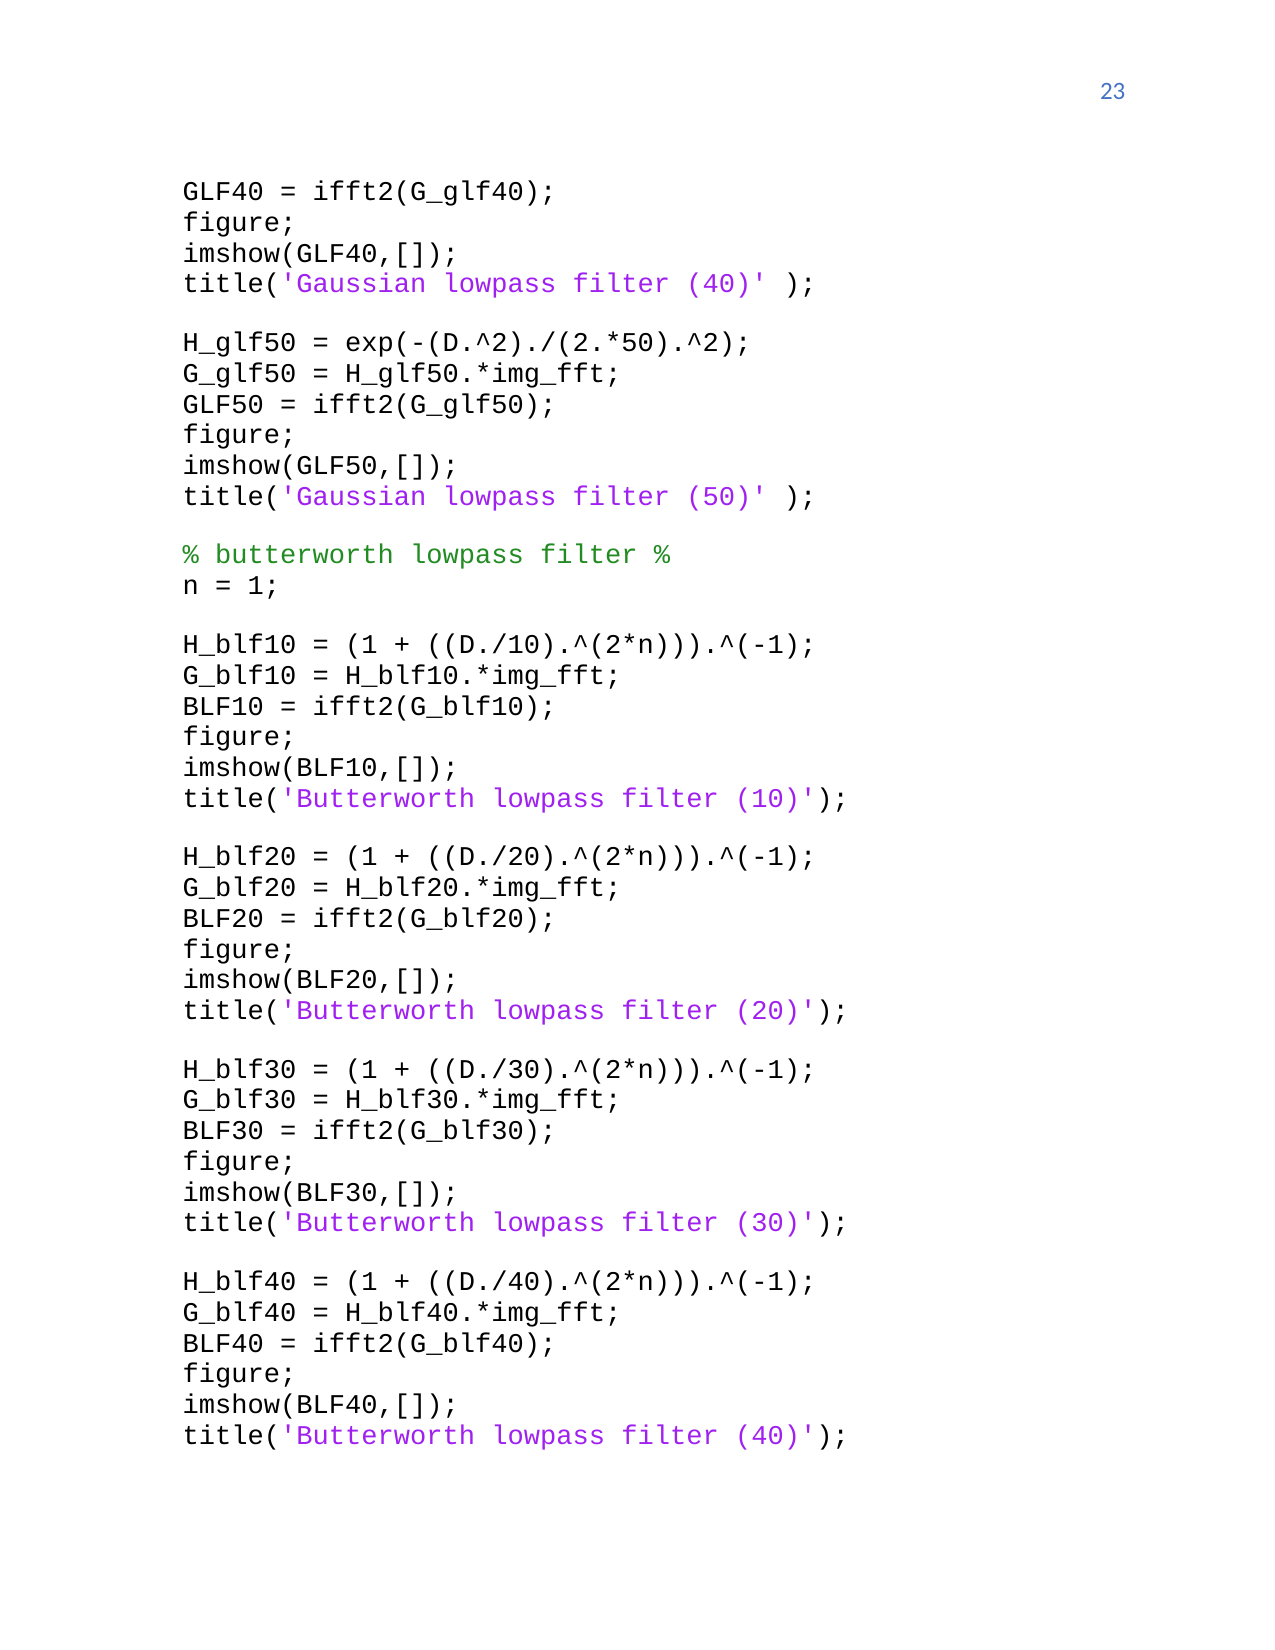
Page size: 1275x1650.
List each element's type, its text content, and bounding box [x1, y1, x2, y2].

text figure; [150, 935, 1125, 966]
text BLF40 = ifft2(G_blf40); [150, 1329, 1125, 1360]
text figure; [150, 421, 1125, 452]
text figure; [150, 1360, 1125, 1391]
text H_blf20 = (1 + ((D./20).^(2*n))).^(-1); [150, 843, 1125, 874]
text G_blf10 = H_blf10.*img_fft; [150, 662, 1125, 692]
text G_blf40 = H_blf40.*img_fft; [150, 1299, 1125, 1329]
text H_glf50 = exp(-(D.^2)./(2.*50).^2); [150, 329, 1125, 360]
text imshow(GLF40,[]); [150, 239, 1125, 270]
text figure; [150, 209, 1125, 239]
text title('Butterworth lowpass filter (30)'); [150, 1209, 1125, 1240]
text BLF10 = ifft2(G_blf10); [150, 692, 1125, 723]
text GLF50 = ifft2(G_glf50); [150, 390, 1125, 421]
text title('Butterworth lowpass filter (20)'); [150, 997, 1125, 1028]
text BLF20 = ifft2(G_blf20); [150, 905, 1125, 935]
text figure; [150, 1148, 1125, 1178]
text imshow(BLF30,[]); [150, 1178, 1125, 1209]
text % butterworth lowpass filter % [150, 541, 1125, 572]
text title('Butterworth lowpass filter (40)'); [150, 1422, 1125, 1452]
text G_blf30 = H_blf30.*img_fft; [150, 1086, 1125, 1117]
text imshow(BLF20,[]); [150, 966, 1125, 997]
text BLF30 = ifft2(G_blf30); [150, 1117, 1125, 1148]
text title('Gaussian lowpass filter (40)' ); [150, 270, 1125, 301]
text H_blf10 = (1 + ((D./10).^(2*n))).^(-1); [150, 631, 1125, 662]
text G_blf20 = H_blf20.*img_fft; [150, 874, 1125, 905]
text GLF40 = ifft2(G_glf40); [150, 178, 1125, 209]
text imshow(BLF40,[]); [150, 1391, 1125, 1422]
text title('Butterworth lowpass filter (10)'); [150, 784, 1125, 815]
text H_blf30 = (1 + ((D./30).^(2*n))).^(-1); [150, 1056, 1125, 1086]
text n = 1; [150, 572, 1125, 603]
text G_glf50 = H_glf50.*img_fft; [150, 360, 1125, 390]
text title('Gaussian lowpass filter (50)' ); [150, 483, 1125, 513]
text figure; [150, 723, 1125, 754]
text H_blf40 = (1 + ((D./40).^(2*n))).^(-1); [150, 1268, 1125, 1299]
text imshow(BLF10,[]); [150, 754, 1125, 784]
text imshow(GLF50,[]); [150, 452, 1125, 483]
